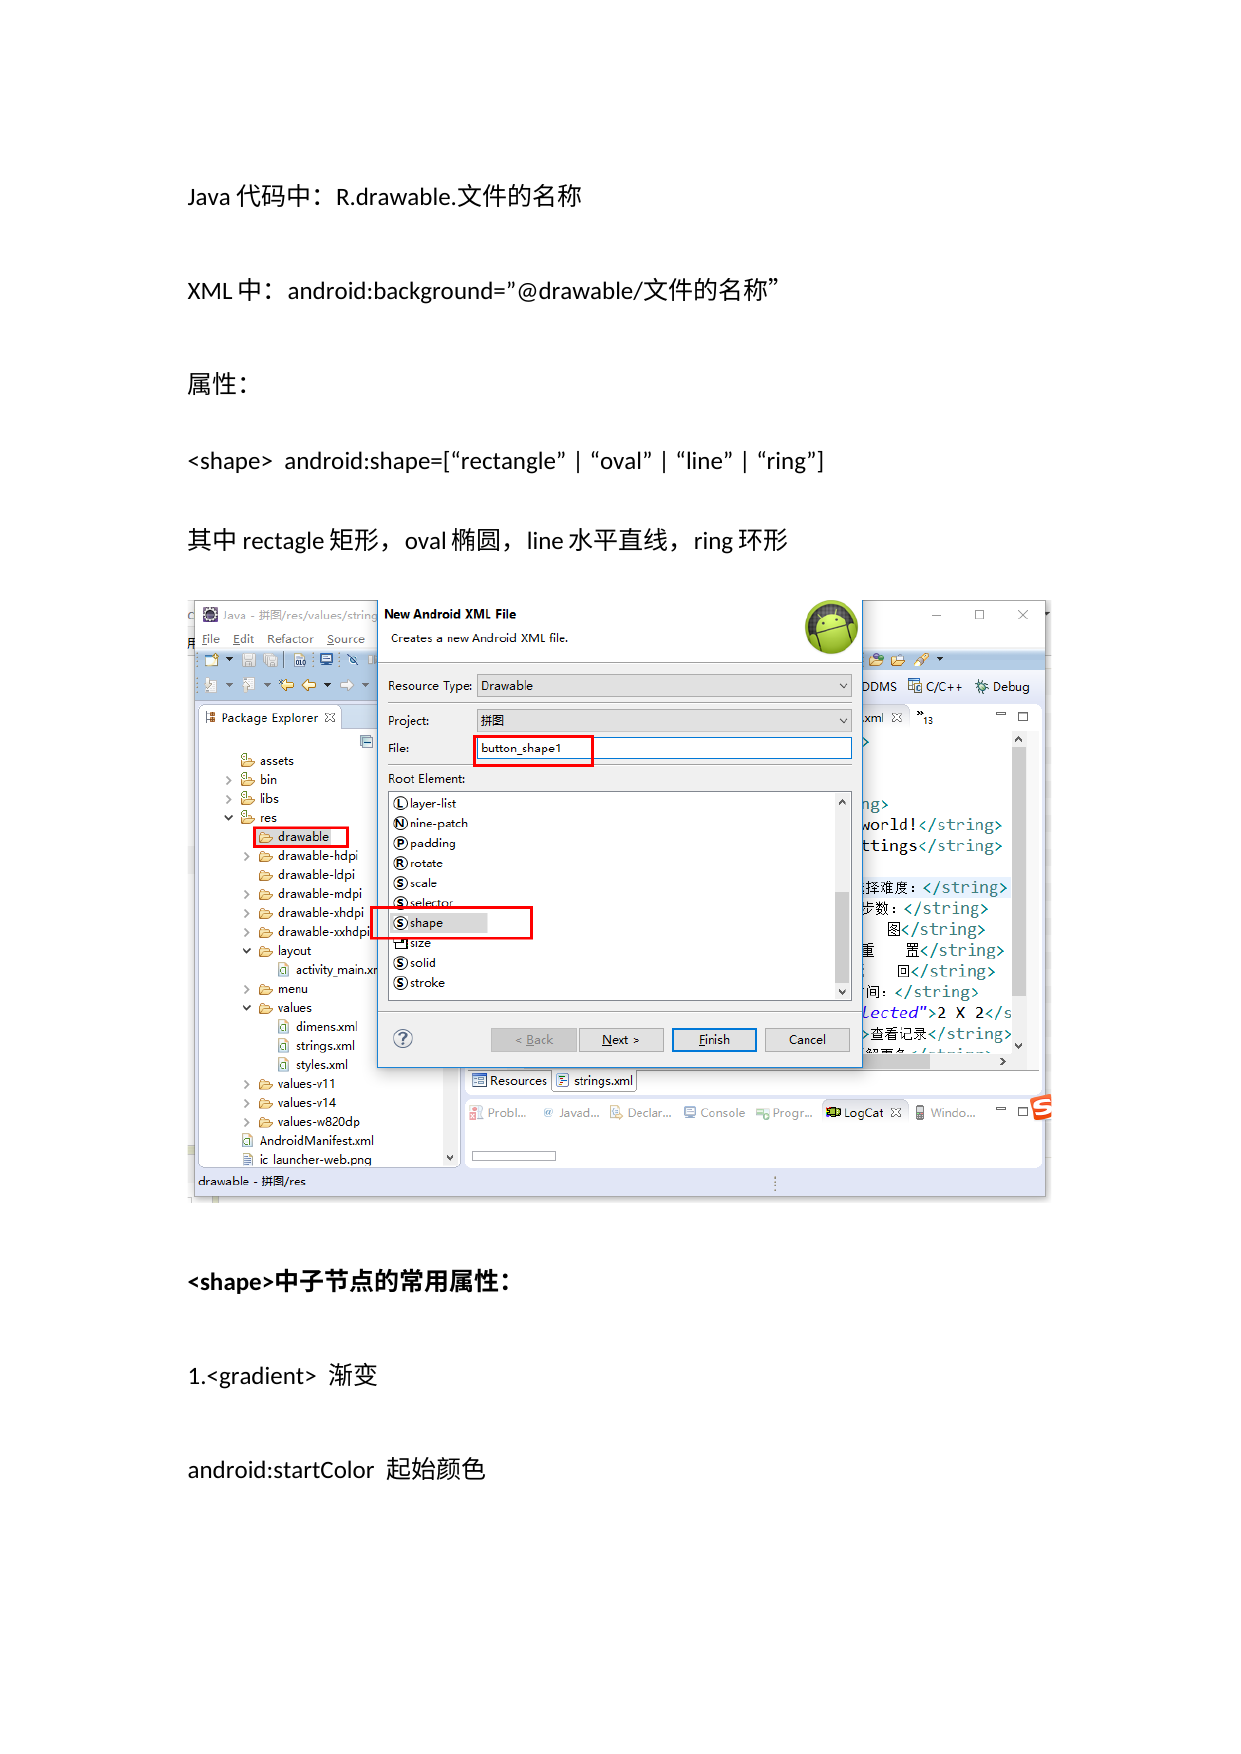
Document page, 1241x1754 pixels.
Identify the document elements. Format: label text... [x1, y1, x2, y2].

picture [187, 600, 1052, 1203]
text <shape> android:shape=[“rectangle” | “oval” | “line” | “ring”] [187, 444, 1053, 477]
text 属性： [187, 350, 1053, 415]
text 其中rectagle矩形，oval椭圆，line水平直线，ring环形 [187, 506, 1053, 571]
text 1.<gradient> 渐变 [187, 1341, 1053, 1406]
text <shape>中子节点的常用属性： [187, 1247, 1053, 1312]
text android:startColor 起始颜色 [187, 1435, 1053, 1500]
text XML中：android:background=”@drawable/文件的名称” [187, 256, 1053, 321]
text Java代码中：R.drawable.文件的名称 [187, 162, 1053, 227]
